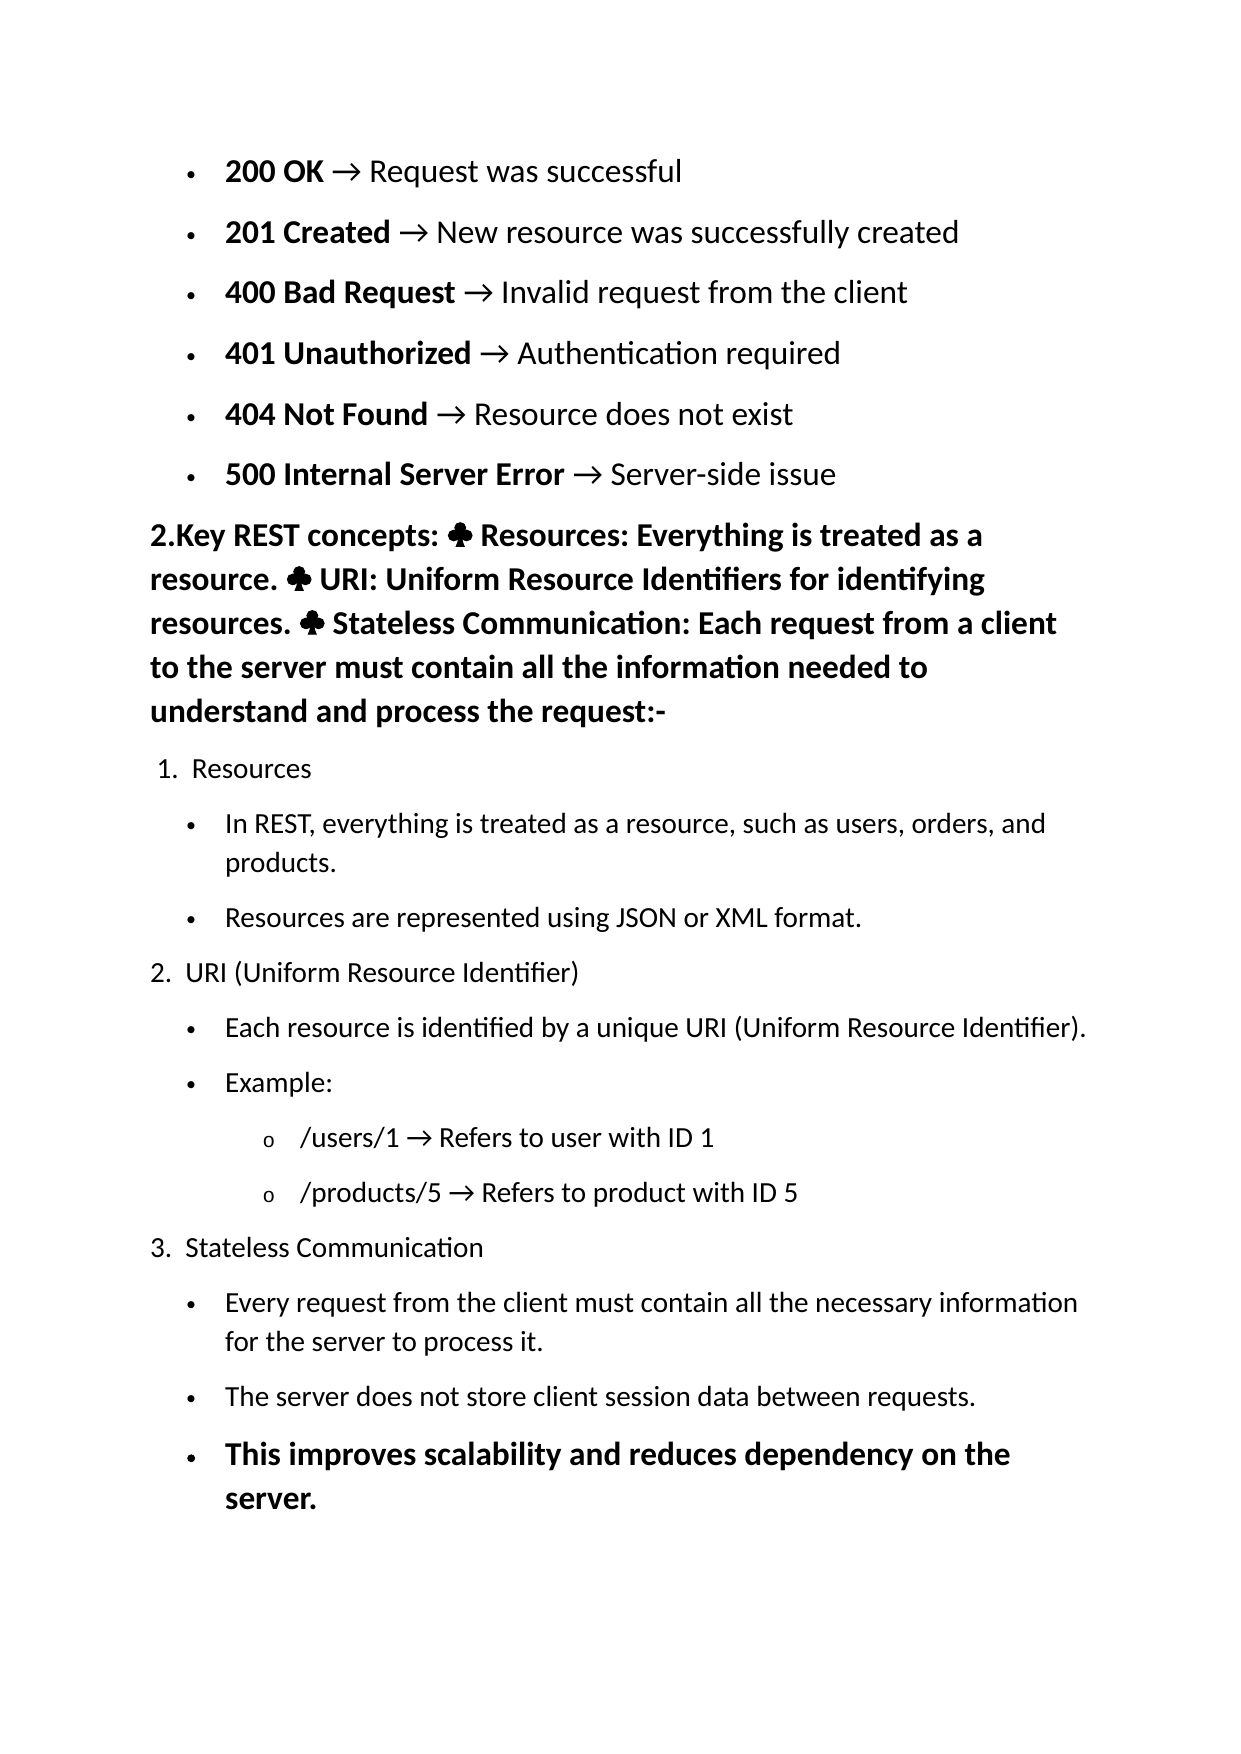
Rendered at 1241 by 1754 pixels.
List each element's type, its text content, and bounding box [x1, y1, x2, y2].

list 401 Unauthorized → Authentication required [187, 332, 1090, 373]
text 3. Stateless Communication [150, 1229, 1090, 1265]
list 400 Bad Request → Invalid request from the client [187, 271, 1090, 312]
list 404 Not Found → Resource does not exist [187, 392, 1090, 433]
text 2.Key REST concepts: Resources: Everything is treated as a resource. URI: Uniform Resource Identifiers for identifying resources. Stateless Communication: Each request from a client to the server must contain all the information needed to understand and process the request:- [150, 514, 1090, 730]
list 500 Internal Server Error → Server-side issue [187, 453, 1090, 494]
list The server does not store client session data between requests. [187, 1378, 1090, 1414]
list 200 OK → Request was successful [187, 150, 1090, 191]
list This improves scalability and reduces dependency on the server. [187, 1433, 1090, 1518]
list /users/1 → Refers to user with ID 1 [262, 1119, 1090, 1155]
list 201 Created → New resource was successfully created [187, 211, 1090, 251]
list Example: [187, 1064, 1090, 1100]
text 2. URI (Uniform Resource Identifier) [150, 954, 1090, 989]
list Each resource is identified by a unique URI (Uniform Resource Identifier). [187, 1009, 1090, 1045]
text 1. Resources [150, 750, 1090, 786]
list In REST, everything is treated as a resource, such as users, orders, and products. [187, 805, 1090, 879]
list /products/5 → Refers to product with ID 5 [262, 1174, 1090, 1210]
list Every request from the client must contain all the necessary information for the server to process it. [187, 1284, 1090, 1359]
list Resources are represented using JSON or XML format. [187, 899, 1090, 934]
